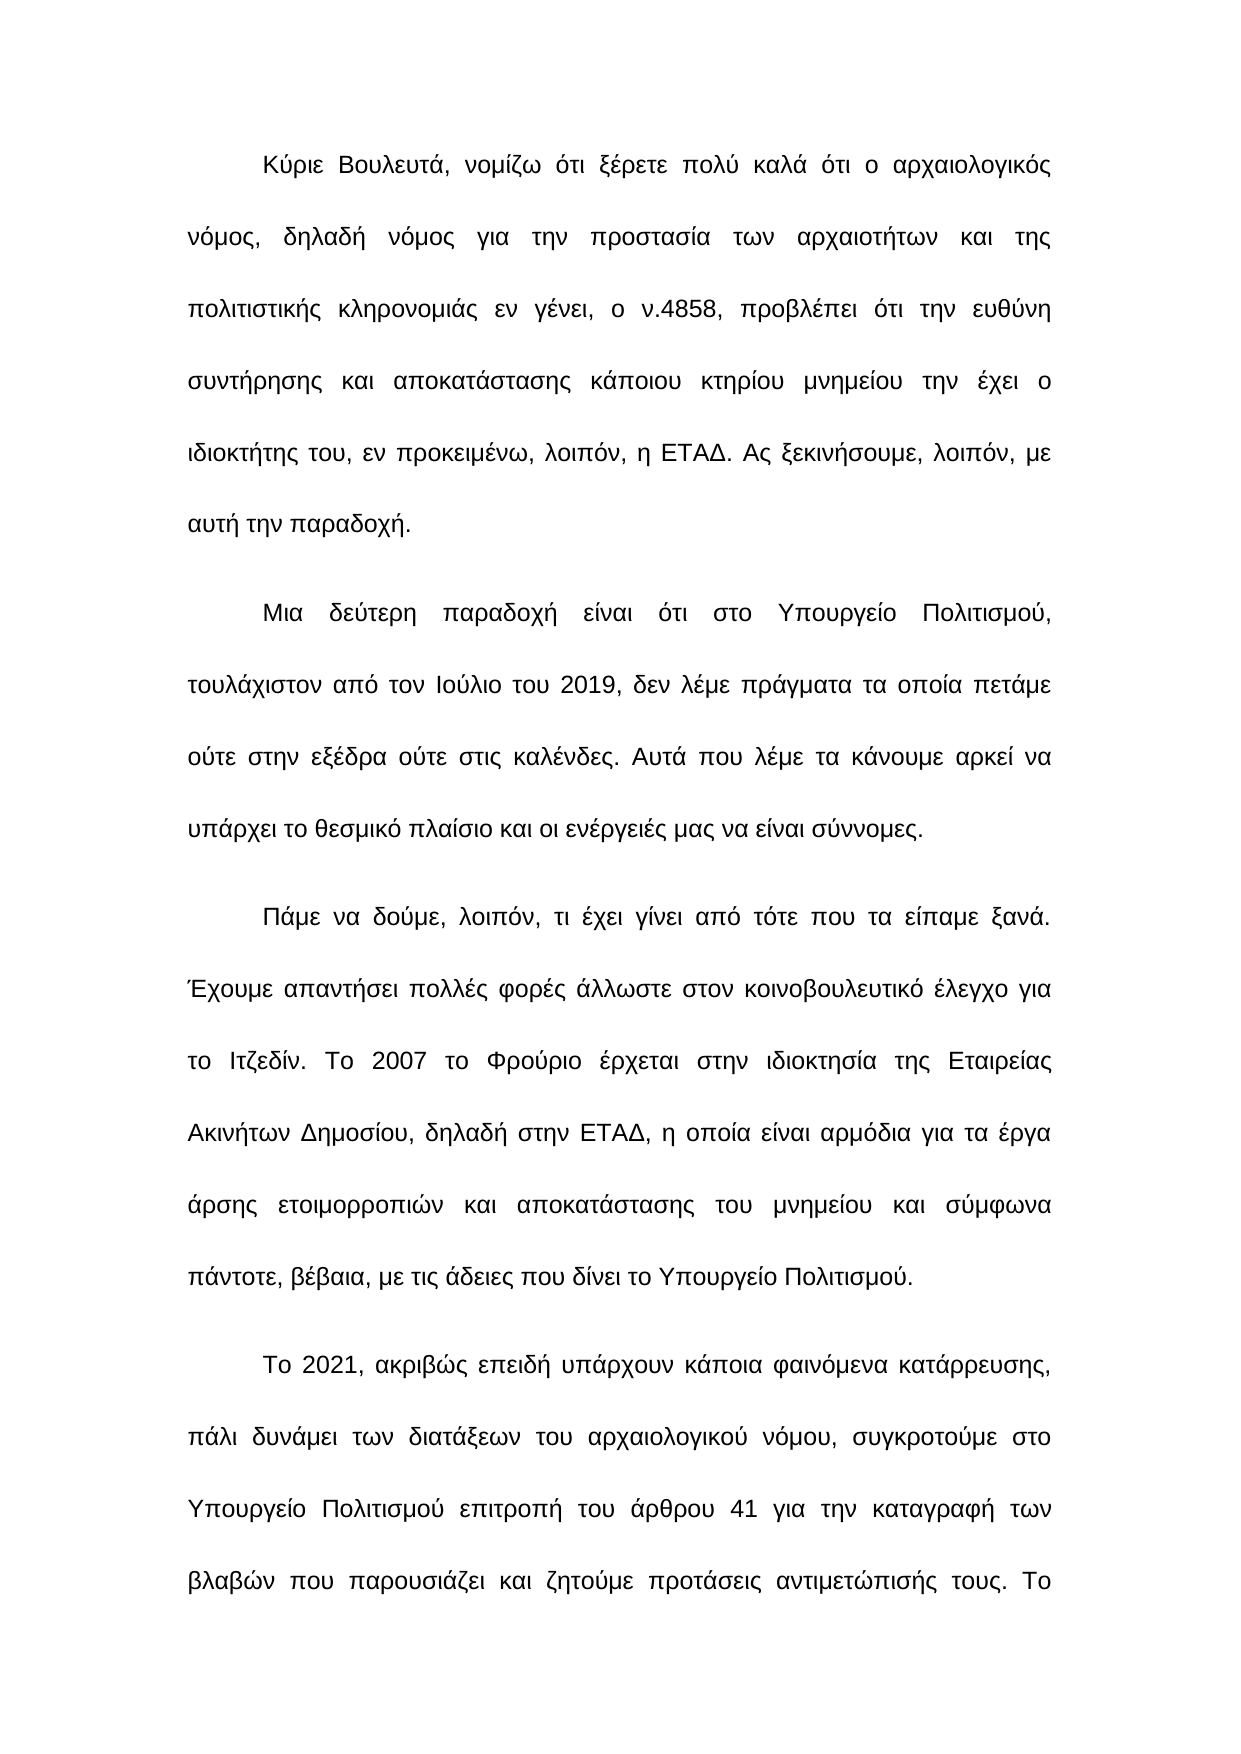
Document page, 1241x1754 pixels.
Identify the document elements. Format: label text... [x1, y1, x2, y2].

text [187, 1350, 1053, 1594]
text Κύριε Βουλευτά, νομίζω ότι ξέρετε πολύ καλά ότι ο αρχαιολογικός νόμος, δηλαδή νόμος για την προστασία των αρχαιοτήτων και της πολιτιστικής κληρονομιάς εν γένει, ο ν.4858, προβλέπει ότι την ευθύνη συντήρησης και αποκατάστασης κάποιου κτηρίου μνημείου την έχει ο ιδιοκτήτης του, εν προκειμένω, λοιπόν, η ΕΤΑΔ. Ας ξεκινήσουμε, λοιπόν, με αυτή την παραδοχή. [187, 150, 1053, 538]
text Πάμε να δούμε, λοιπόν, τι έχει γίνει από τότε που τα είπαμε ξανά. Έχουμε απαντήσει πολλές φορές άλλωστε στον κοινοβουλευτικό έλεγχο για το Ιτζεδίν. Το 2007 το Φρούριο έρχεται στην ιδιοκτησία της Εταιρείας Ακινήτων Δημοσίου, δηλαδή στην ΕΤΑΔ, η οποία είναι αρμόδια για τα έργα άρσης ετοιμορροπιών και αποκατάστασης του μνημείου και σύμφωνα πάντοτε, βέβαια, με τις άδειες που δίνει το Υπουργείο Πολιτισμού. [187, 902, 1053, 1290]
text Μια δεύτερη παραδοχή είναι ότι στο Υπουργείο Πολιτισμού, τουλάχιστον από τον Ιούλιο του 2019, δεν λέμε πράγματα τα οποία πετάμε ούτε στην εξέδρα ούτε στις καλένδες. Αυτά που λέμε τα κάνουμε αρκεί να υπάρχει το θεσμικό πλαίσιο και οι ενέργειές μας να είναι σύννομες. [187, 598, 1053, 842]
